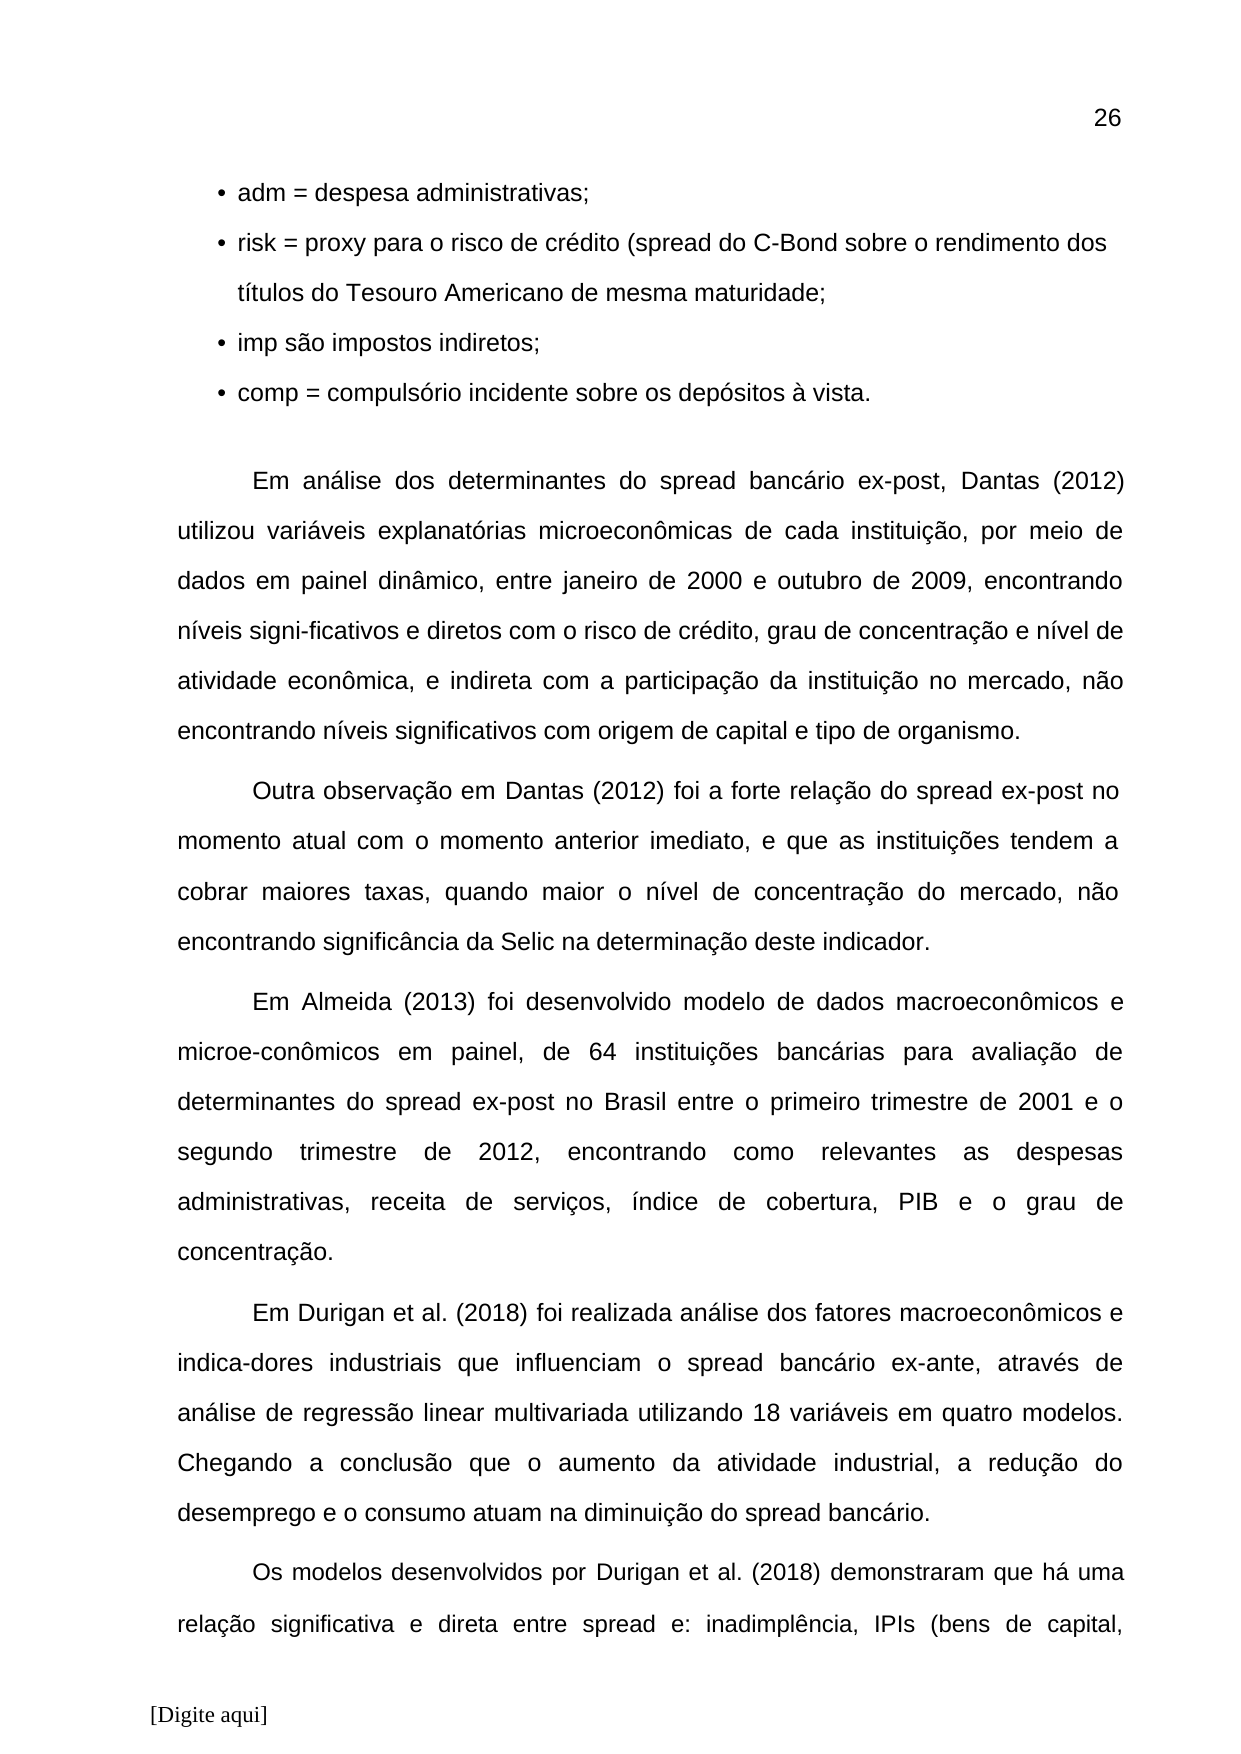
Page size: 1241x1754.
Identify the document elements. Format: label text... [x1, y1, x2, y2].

list comp = compulsório incidente sobre os depósitos à vista. [217, 377, 1125, 406]
text Em análise dos determinantes do spread bancário ex-post, Dantas (2012) utilizou variáveis explanatórias microeconômicas de cada instituição, por meio de dados em painel dinâmico, entre janeiro de 2000 e outubro de 2009, encontrando níveis signi-ficativos e diretos com o risco de crédito, grau de concentração e nível de atividade econômica, e indireta com a participação da instituição no mercado, não encontrando níveis significativos com origem de capital e tipo de organismo. [177, 466, 1125, 744]
text Em Durigan et al. (2018) foi realizada análise dos fatores macroeconômicos e indica-dores industriais que influenciam o spread bancário ex-ante, através de análise de regressão linear multivariada utilizando 18 variáveis em quatro modelos. Chegando a conclusão que o aumento da atividade industrial, a redução do desemprego e o consumo atuam na diminuição do spread bancário. [177, 1298, 1125, 1527]
list risk = proxy para o risco de crédito (spread do C-Bond sobre o rendimento dos títulos do Tesouro Americano de mesma maturidade; [217, 228, 1121, 307]
list adm = despesa administrativas; [217, 178, 1125, 207]
text Em Almeida (2013) foi desenvolvido modelo de dados macroeconômicos e microe-conômicos em painel, de 64 instituições bancárias para avaliação de determinantes do spread ex-post no Brasil entre o primeiro trimestre de 2001 e o segundo trimestre de 2012, encontrando como relevantes as despesas administrativas, receita de serviços, índice de cobertura, PIB e o grau de concentração. [177, 987, 1125, 1266]
list imp são impostos indiretos; [217, 328, 1125, 356]
text 26 [1094, 103, 1125, 132]
text Outra observação em Dantas (2012) foi a forte relação do spread ex-post no momento atual com o momento anterior imediato, e que as instituições tendem a cobrar maiores taxas, quando maior o nível de concentração do mercado, não encontrando significância da Selic na determinação deste indicador. [177, 776, 1121, 956]
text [177, 1558, 1125, 1637]
